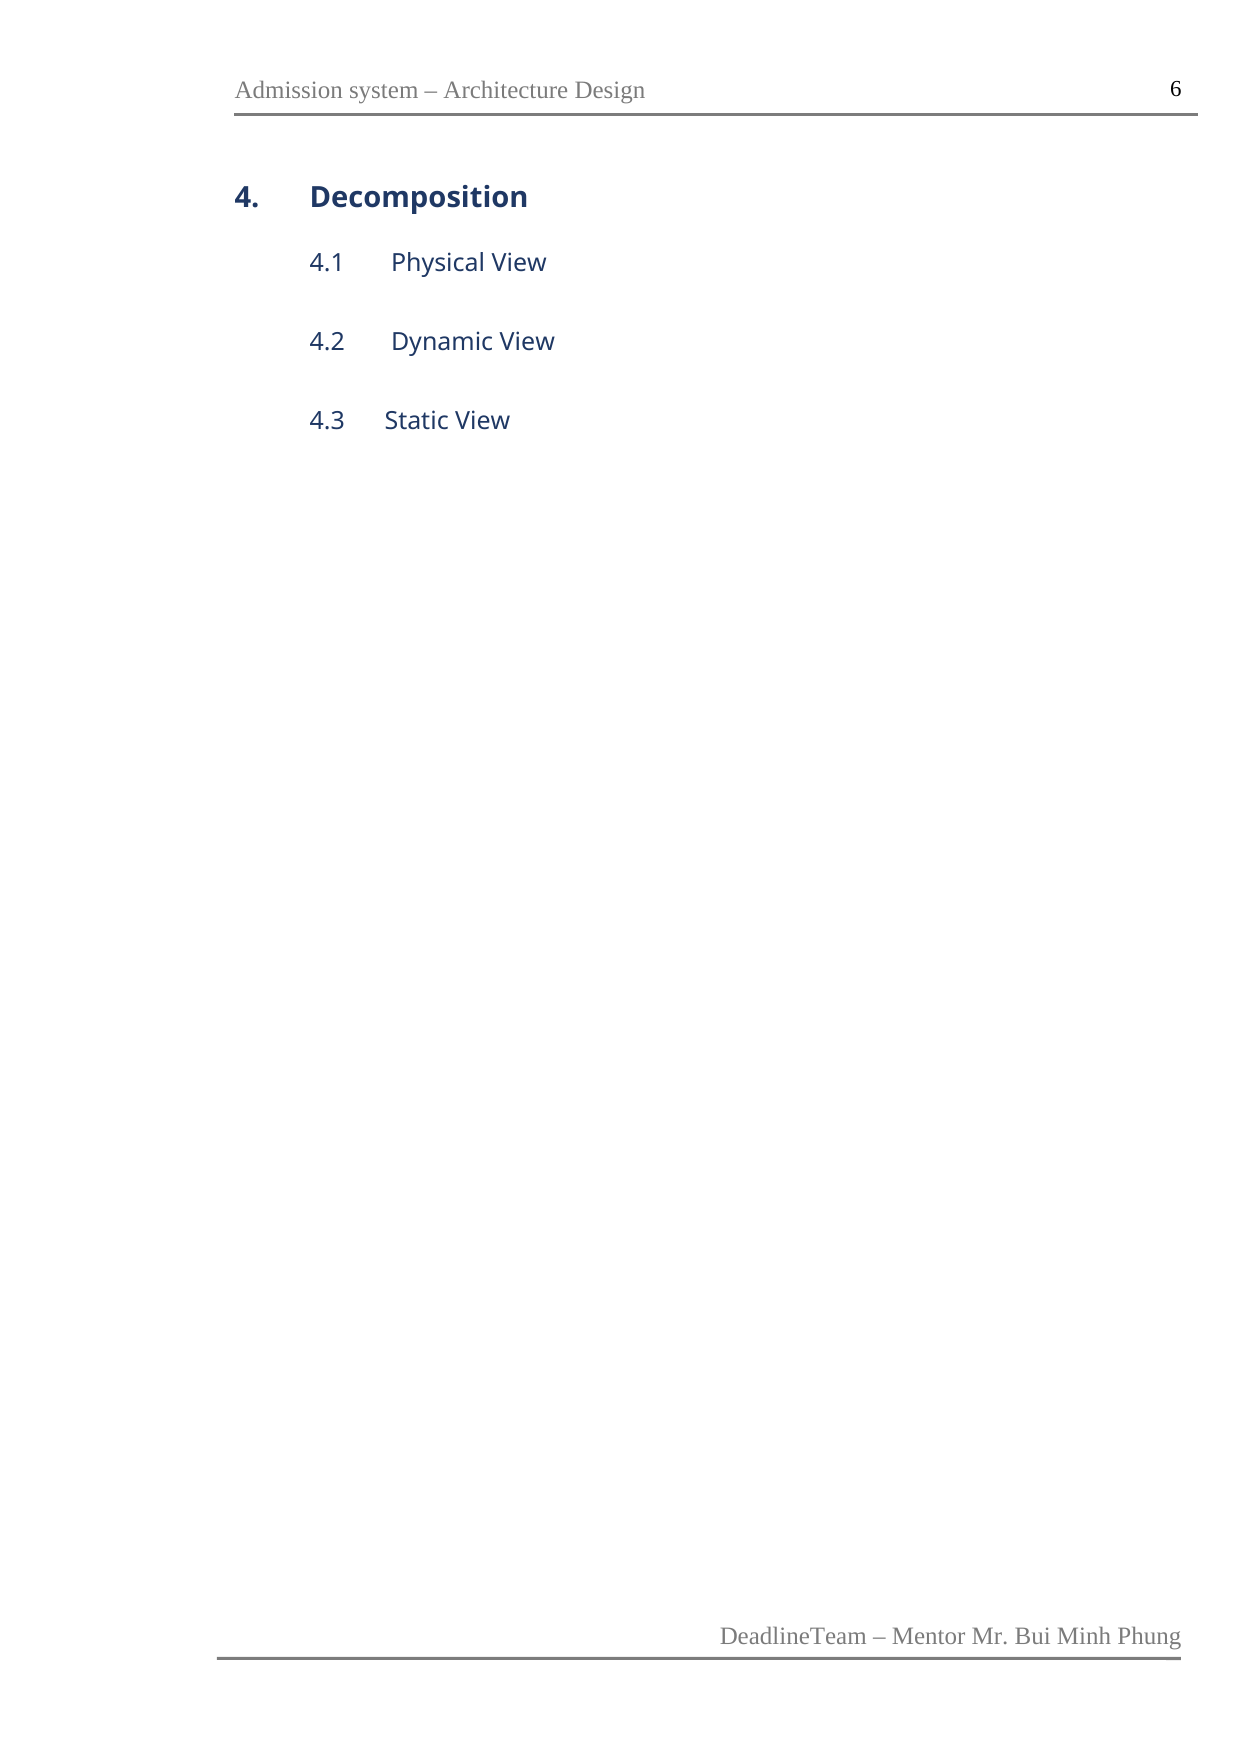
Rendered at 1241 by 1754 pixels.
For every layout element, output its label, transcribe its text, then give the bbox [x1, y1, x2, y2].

subtitle Static View [309, 403, 1181, 437]
subtitle Dynamic View [309, 323, 1181, 358]
subtitle Physical View [309, 244, 1181, 278]
subtitle Decomposition [234, 176, 1181, 216]
